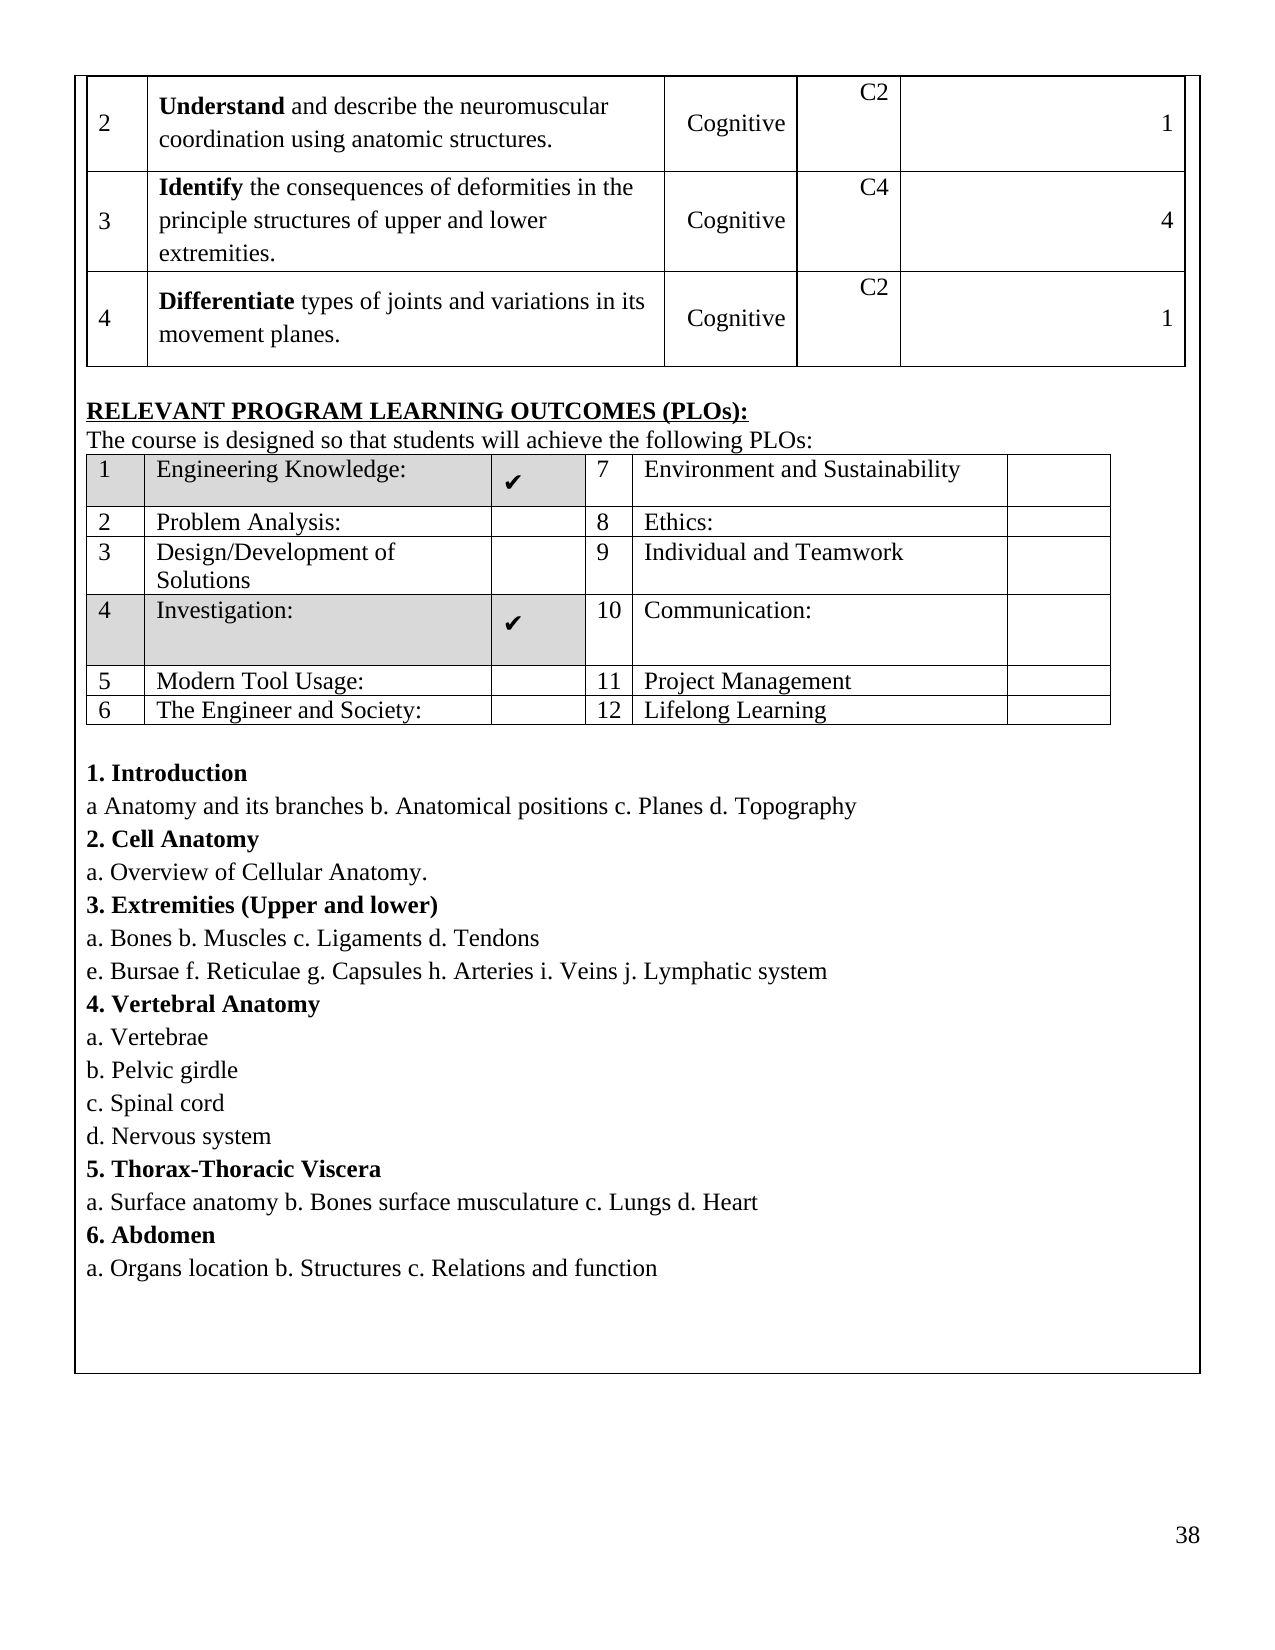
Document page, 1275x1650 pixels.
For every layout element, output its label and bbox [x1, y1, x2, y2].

table_cell [76, 76, 1199, 1373]
